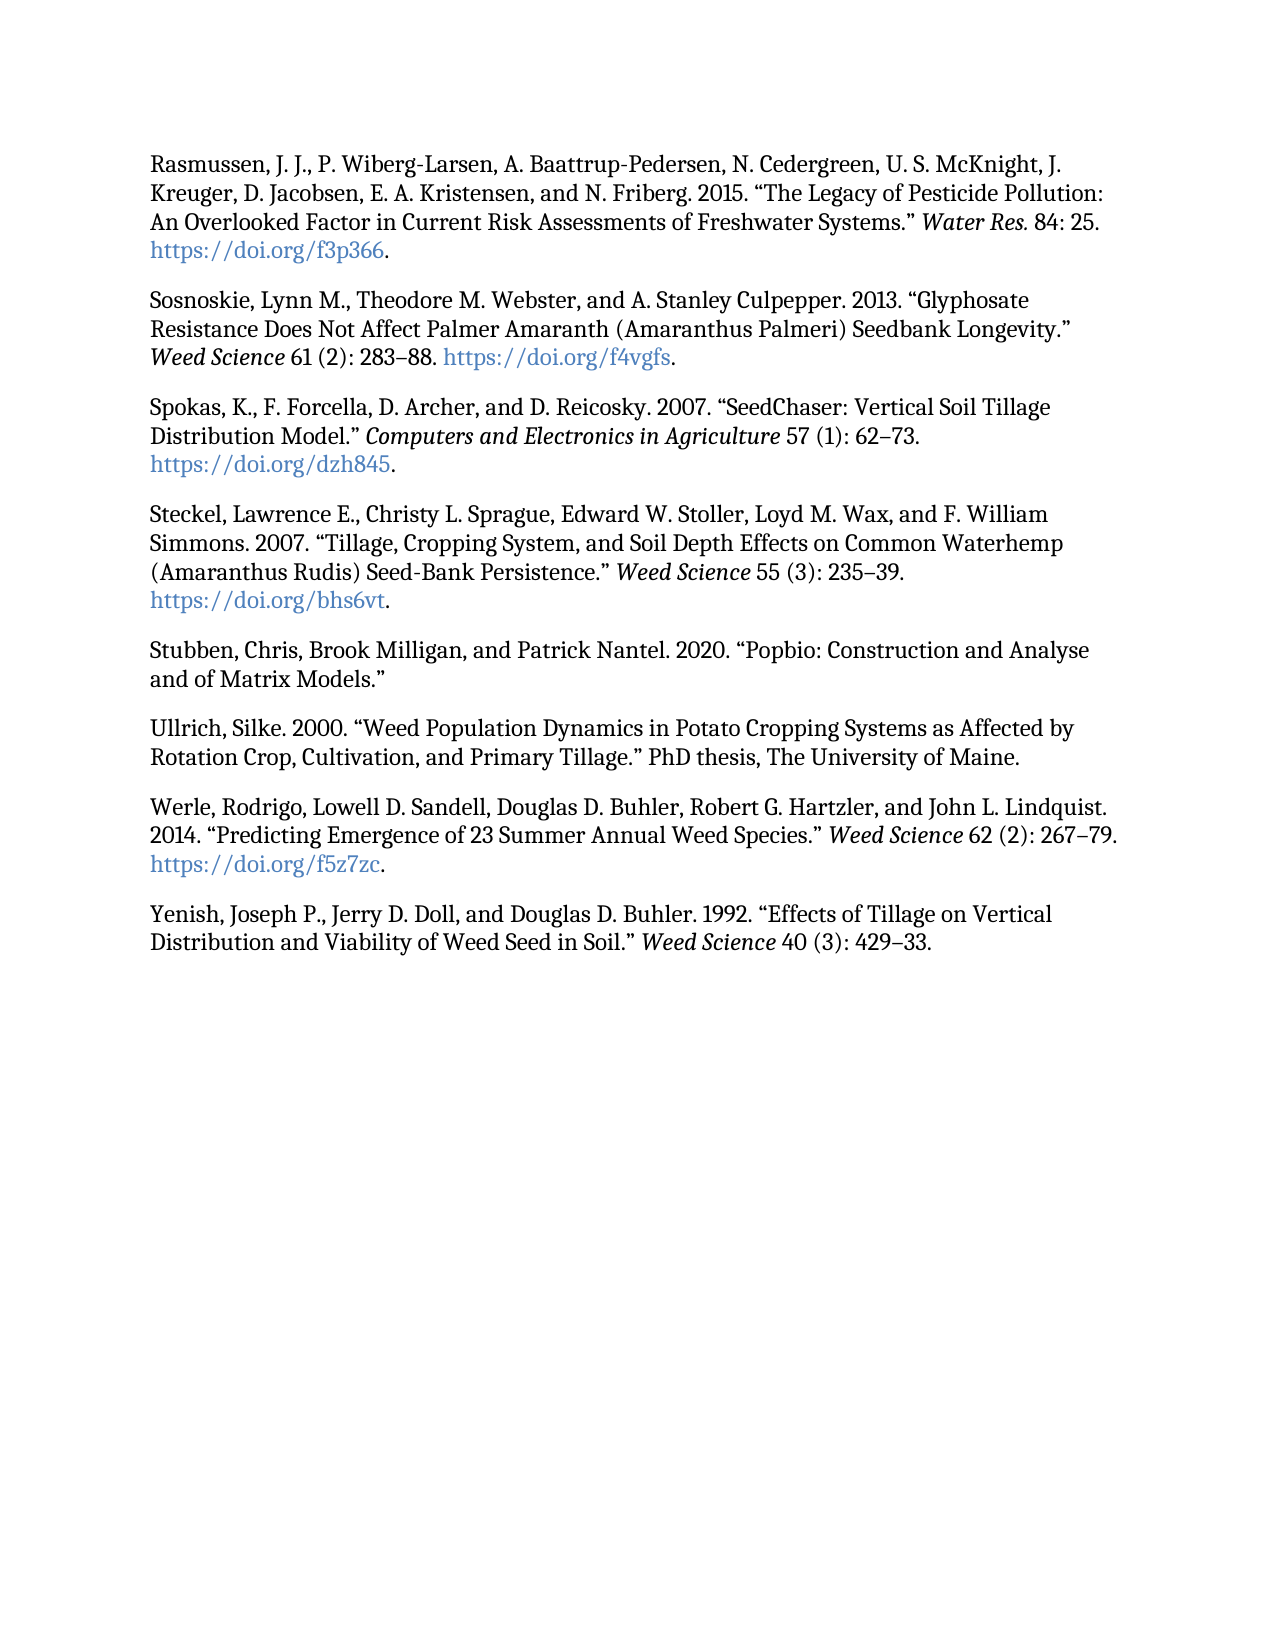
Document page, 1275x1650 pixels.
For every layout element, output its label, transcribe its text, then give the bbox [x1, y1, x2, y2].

text Werle, Rodrigo, Lowell D. Sandell, Douglas D. Buhler, Robert G. Hartzler, and John L. Lindquist. 2014. “Predicting Emergence of 23 Summer Annual Weed Species.” Weed Science 62 (2): 267–79. https://doi.org/f5z7zc. [150, 792, 1125, 879]
text Steckel, Lawrence E., Christy L. Sprague, Edward W. Stoller, Loyd M. Wax, and F. William Simmons. 2007. “Tillage, Cropping System, and Soil Depth Effects on Common Waterhemp (Amaranthus Rudis) Seed-Bank Persistence.” Weed Science 55 (3): 235–39. https://doi.org/bhs6vt. [150, 500, 1125, 615]
text Sosnoskie, Lynn M., Theodore M. Webster, and A. Stanley Culpepper. 2013. “Glyphosate Resistance Does Not Affect Palmer Amaranth (Amaranthus Palmeri) Seedbank Longevity.” Weed Science 61 (2): 283–88. https://doi.org/f4vgfs. [150, 286, 1125, 372]
text Ullrich, Silke. 2000. “Weed Population Dynamics in Potato Cropping Systems as Affected by Rotation Crop, Cultivation, and Primary Tillage.” PhD thesis, The University of Maine. [150, 714, 1125, 772]
text Yenish, Joseph P., Jerry D. Doll, and Douglas D. Buhler. 1992. “Effects of Tillage on Vertical Distribution and Viability of Weed Seed in Soil.” Weed Science 40 (3): 429–33. [150, 899, 1125, 957]
text Stubben, Chris, Brook Milligan, and Patrick Nantel. 2020. “Popbio: Construction and Analyse and of Matrix Models.” [150, 636, 1125, 693]
text Rasmussen, J. J., P. Wiberg-Larsen, A. Baattrup-Pedersen, N. Cedergreen, U. S. McKnight, J. Kreuger, D. Jacobsen, E. A. Kristensen, and N. Friberg. 2015. “The Legacy of Pesticide Pollution: An Overlooked Factor in Current Risk Assessments of Freshwater Systems.” Water Res. 84: 25. https://doi.org/f3p366. [150, 150, 1125, 265]
text Spokas, K., F. Forcella, D. Archer, and D. Reicosky. 2007. “SeedChaser: Vertical Soil Tillage Distribution Model.” Computers and Electronics in Agriculture 57 (1): 62–73. https://doi.org/dzh845. [150, 393, 1125, 479]
